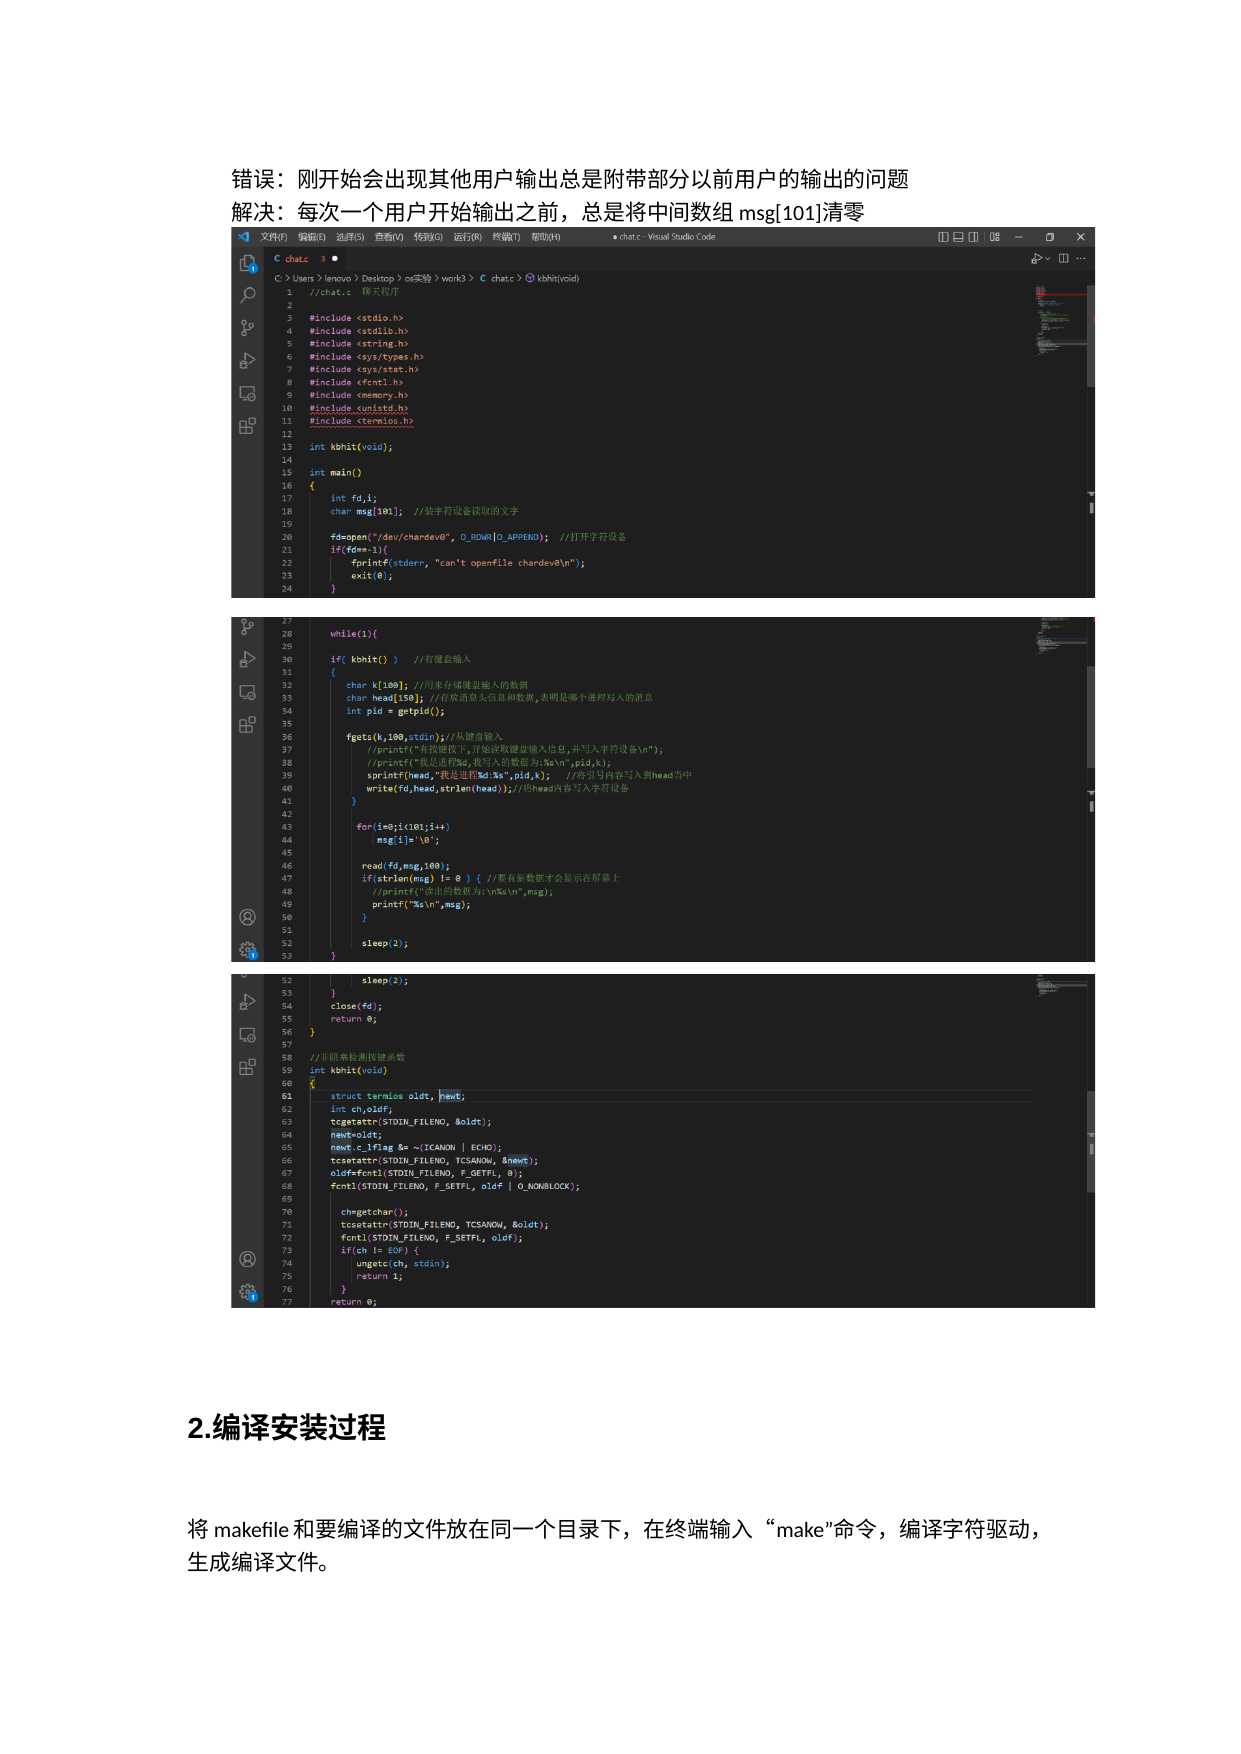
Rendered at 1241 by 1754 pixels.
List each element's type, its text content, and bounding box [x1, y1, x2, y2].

picture [231, 617, 1096, 962]
picture [231, 974, 1096, 1308]
subtitle 2.编译安装过程 [187, 1394, 1053, 1459]
picture [231, 227, 1096, 598]
text 将makefile和要编译的文件放在同一个目录下，在终端输入“make”命令，编译字符驱动，生成编译文件。 [187, 1512, 1053, 1577]
text 错误：刚开始会出现其他用户输出总是附带部分以前用户的输出的问题 [187, 162, 1053, 194]
text 解决：每次一个用户开始输出之前，总是将中间数组msg[101]清零 [187, 194, 1053, 227]
